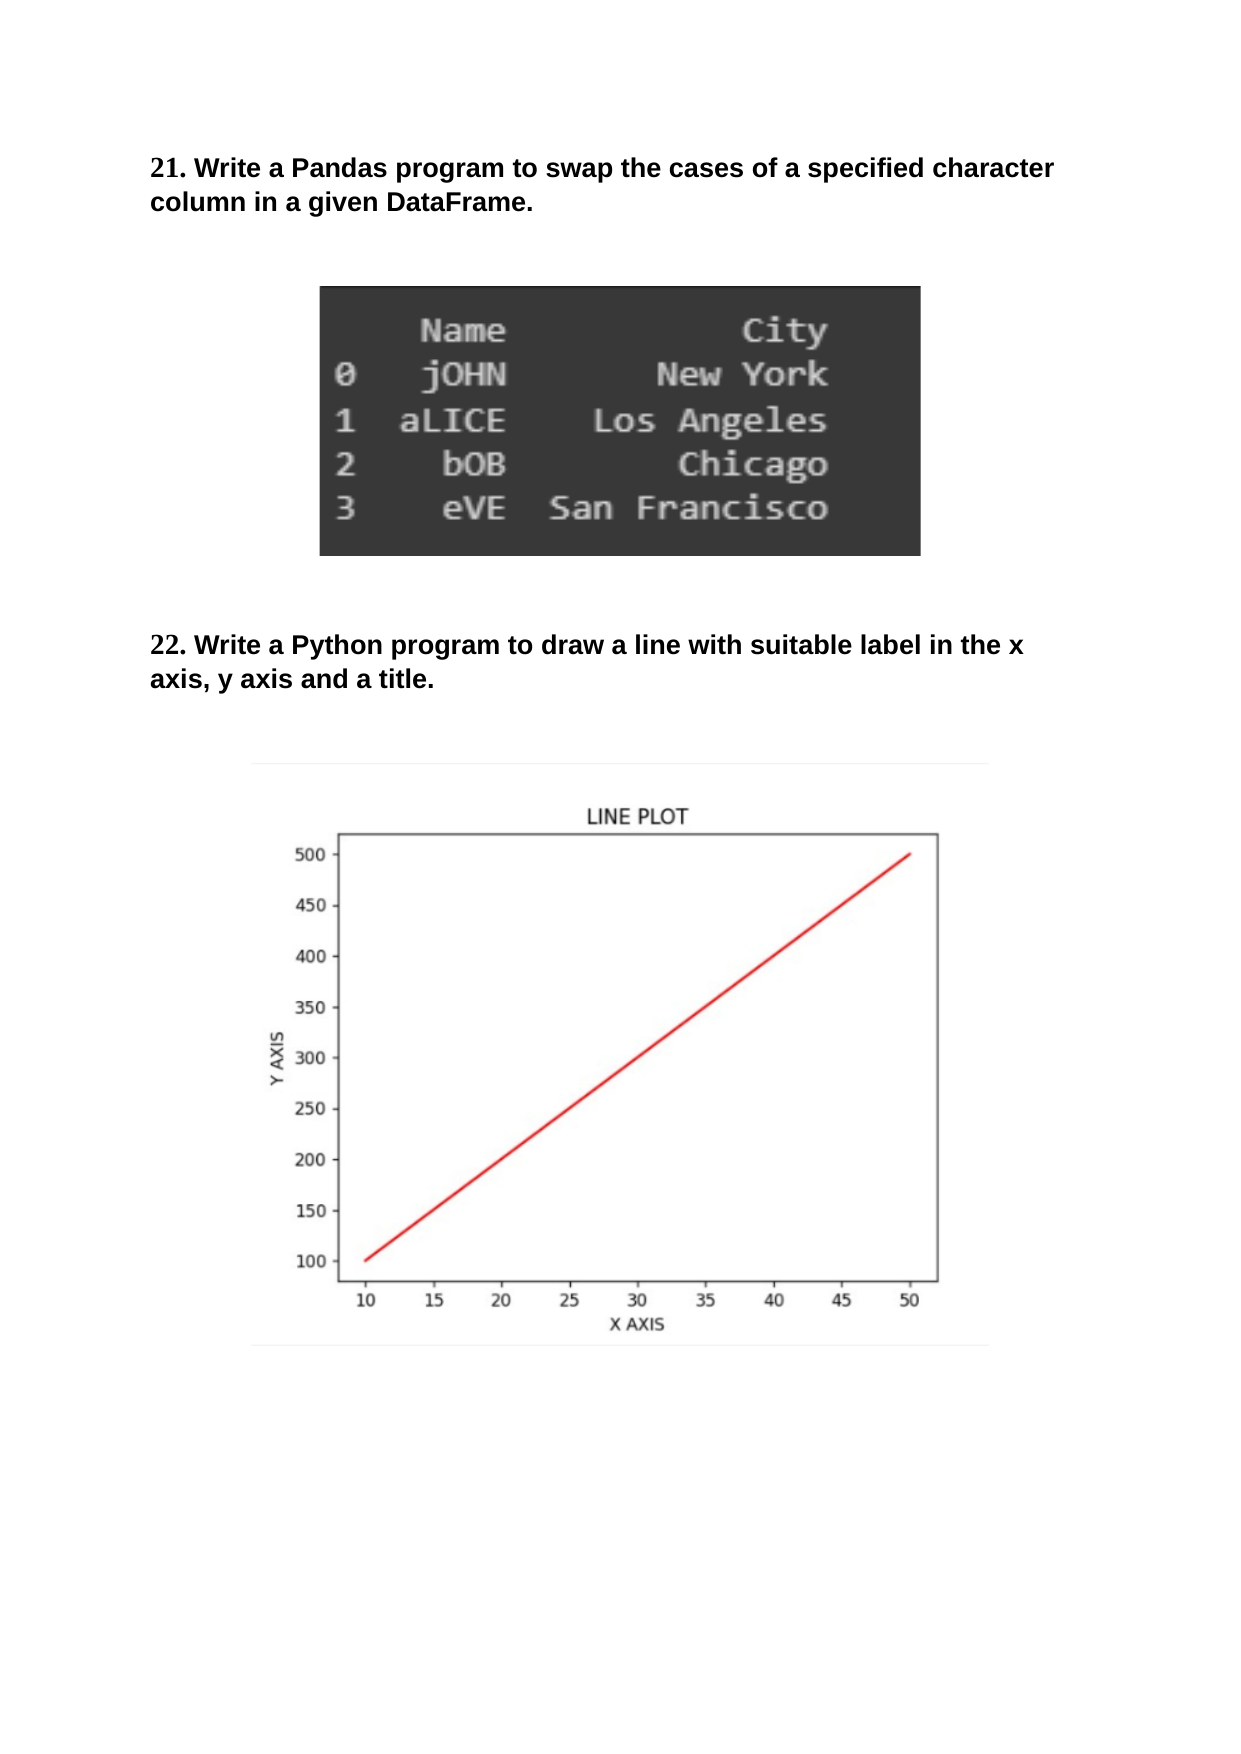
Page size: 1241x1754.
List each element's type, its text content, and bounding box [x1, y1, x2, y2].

picture [319, 286, 921, 556]
picture [251, 763, 989, 1346]
text 22. Write a Python program to draw a line with suitable label in the x axis, y axis and a title. [150, 627, 1090, 694]
text 21. Write a Pandas program to swap the cases of a specified character column in a given DataFrame. [150, 150, 1090, 217]
